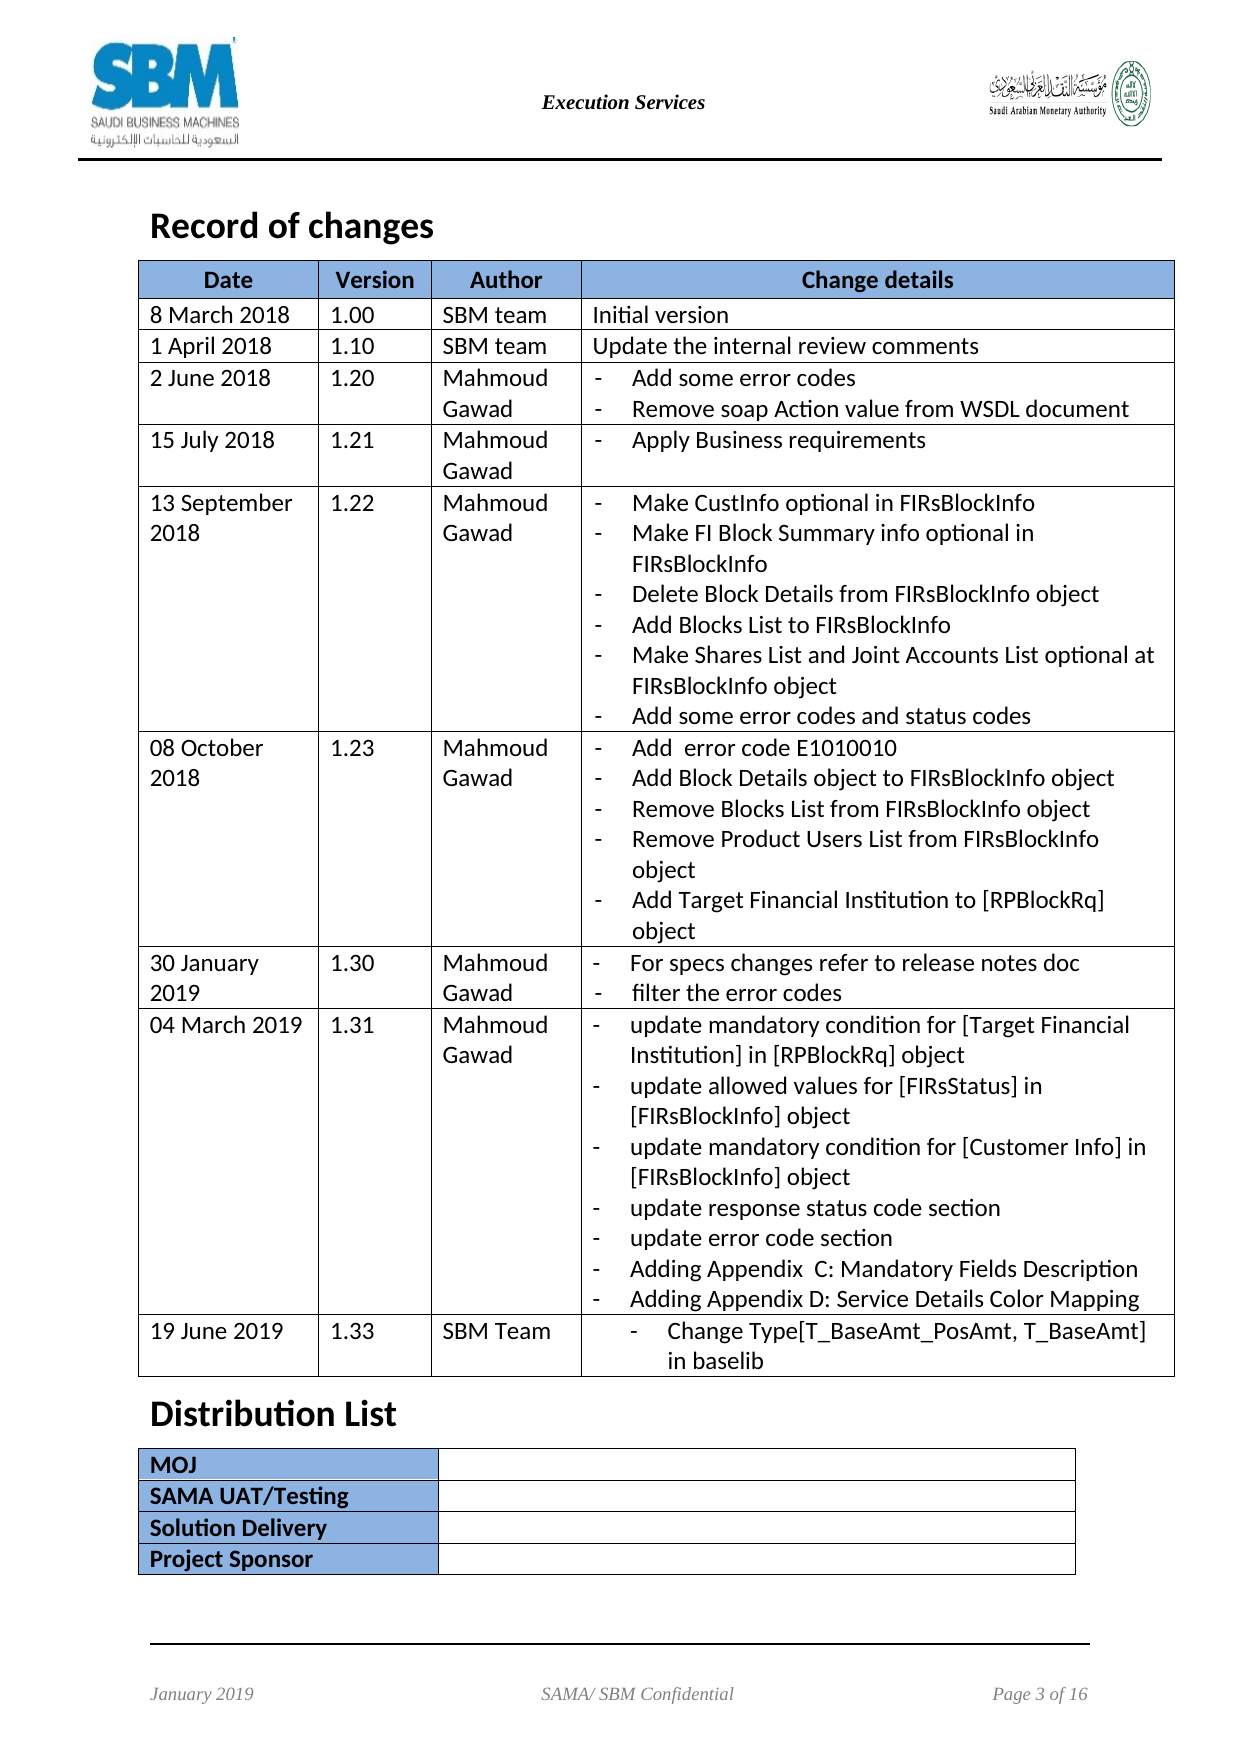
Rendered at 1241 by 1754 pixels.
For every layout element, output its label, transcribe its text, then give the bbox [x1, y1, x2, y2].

table_cell Mahmoud Gawad [432, 363, 581, 424]
table_cell 13 September 2018 [139, 487, 318, 731]
table_cell 1.30 [319, 947, 431, 1008]
table_cell 30 January 2019 [139, 947, 318, 1008]
table_cell 8 March 2018 [139, 299, 318, 329]
table_cell SAMA UAT/Testing [139, 1481, 438, 1511]
table_cell 1.20 [319, 363, 431, 424]
table_cell Add error code E1010010 Add Block Details object to FIRsBlockInfo object Remove Blocks List from FIRsBlockInfo object Remove Product Users List from FIRsBlockInfo object Add Target Financial Institution to [RPBlockRq] object [582, 732, 1174, 946]
table_cell Mahmoud Gawad [432, 1009, 581, 1314]
table_cell Initial version [582, 299, 1174, 329]
text Distribution List [150, 1389, 1090, 1435]
table_header Date [139, 261, 318, 298]
table_header [439, 1449, 1075, 1479]
table_cell Mahmoud Gawad [432, 947, 581, 1008]
table_cell Update the internal review comments [582, 330, 1174, 362]
table_cell SBM team [432, 330, 581, 362]
picture [89, 37, 240, 150]
table_cell 1.23 [319, 732, 431, 946]
table_cell Project Sponsor [139, 1544, 438, 1574]
table_cell Make CustInfo optional in FIRsBlockInfo Make FI Block Summary info optional in FIRsBlockInfo Delete Block Details from FIRsBlockInfo object Add Blocks List to FIRsBlockInfo Make Shares List and Joint Accounts List optional at FIRsBlockInfo object Add some error codes and status codes [582, 487, 1174, 731]
table_cell Add some error codes Remove soap Action value from WSDL document [582, 363, 1174, 424]
table_cell Mahmoud Gawad [432, 425, 581, 486]
picture [988, 56, 1151, 132]
table_cell [439, 1481, 1075, 1511]
table_cell For specs changes refer to release notes doc filter the error codes [582, 947, 1174, 1008]
table_cell 04 March 2019 [139, 1009, 318, 1314]
table_cell 1 April 2018 [139, 330, 318, 362]
table_cell 1.22 [319, 487, 431, 731]
table_cell Mahmoud Gawad [432, 732, 581, 946]
table_cell 08 October 2018 [139, 732, 318, 946]
table_cell 1.10 [319, 330, 431, 362]
table_cell 1.00 [319, 299, 431, 329]
table_cell SBM team [432, 299, 581, 329]
table_cell 19 June 2019 [139, 1315, 318, 1376]
table_cell 2 June 2018 [139, 363, 318, 424]
text Record of changes [150, 202, 1090, 248]
table_cell Solution Delivery [139, 1512, 438, 1543]
table_cell [439, 1544, 1075, 1574]
table_cell SBM Team [432, 1315, 581, 1376]
table_header Change details [582, 261, 1174, 298]
table_cell Change Type[T_BaseAmt_PosAmt, T_BaseAmt] in baselib [582, 1315, 1174, 1376]
table_cell update mandatory condition for [Target Financial Institution] in [RPBlockRq] object update allowed values for [FIRsStatus] in [FIRsBlockInfo] object update mandatory condition for [Customer Info] in [FIRsBlockInfo] object update response status code section update error code section Adding Appendix C: Mandatory Fields Description Adding Appendix D: Service Details Color Mapping [582, 1009, 1174, 1314]
table_cell 1.21 [319, 425, 431, 486]
table_cell 15 July 2018 [139, 425, 318, 486]
table_cell 1.31 [319, 1009, 431, 1314]
table_cell Apply Business requirements [582, 425, 1174, 486]
table_cell Mahmoud Gawad [432, 487, 581, 731]
table_header Version [319, 261, 431, 298]
table_cell [439, 1512, 1075, 1543]
table_cell 1.33 [319, 1315, 431, 1376]
table_header Author [432, 261, 581, 298]
table_header MOJ [139, 1449, 438, 1479]
